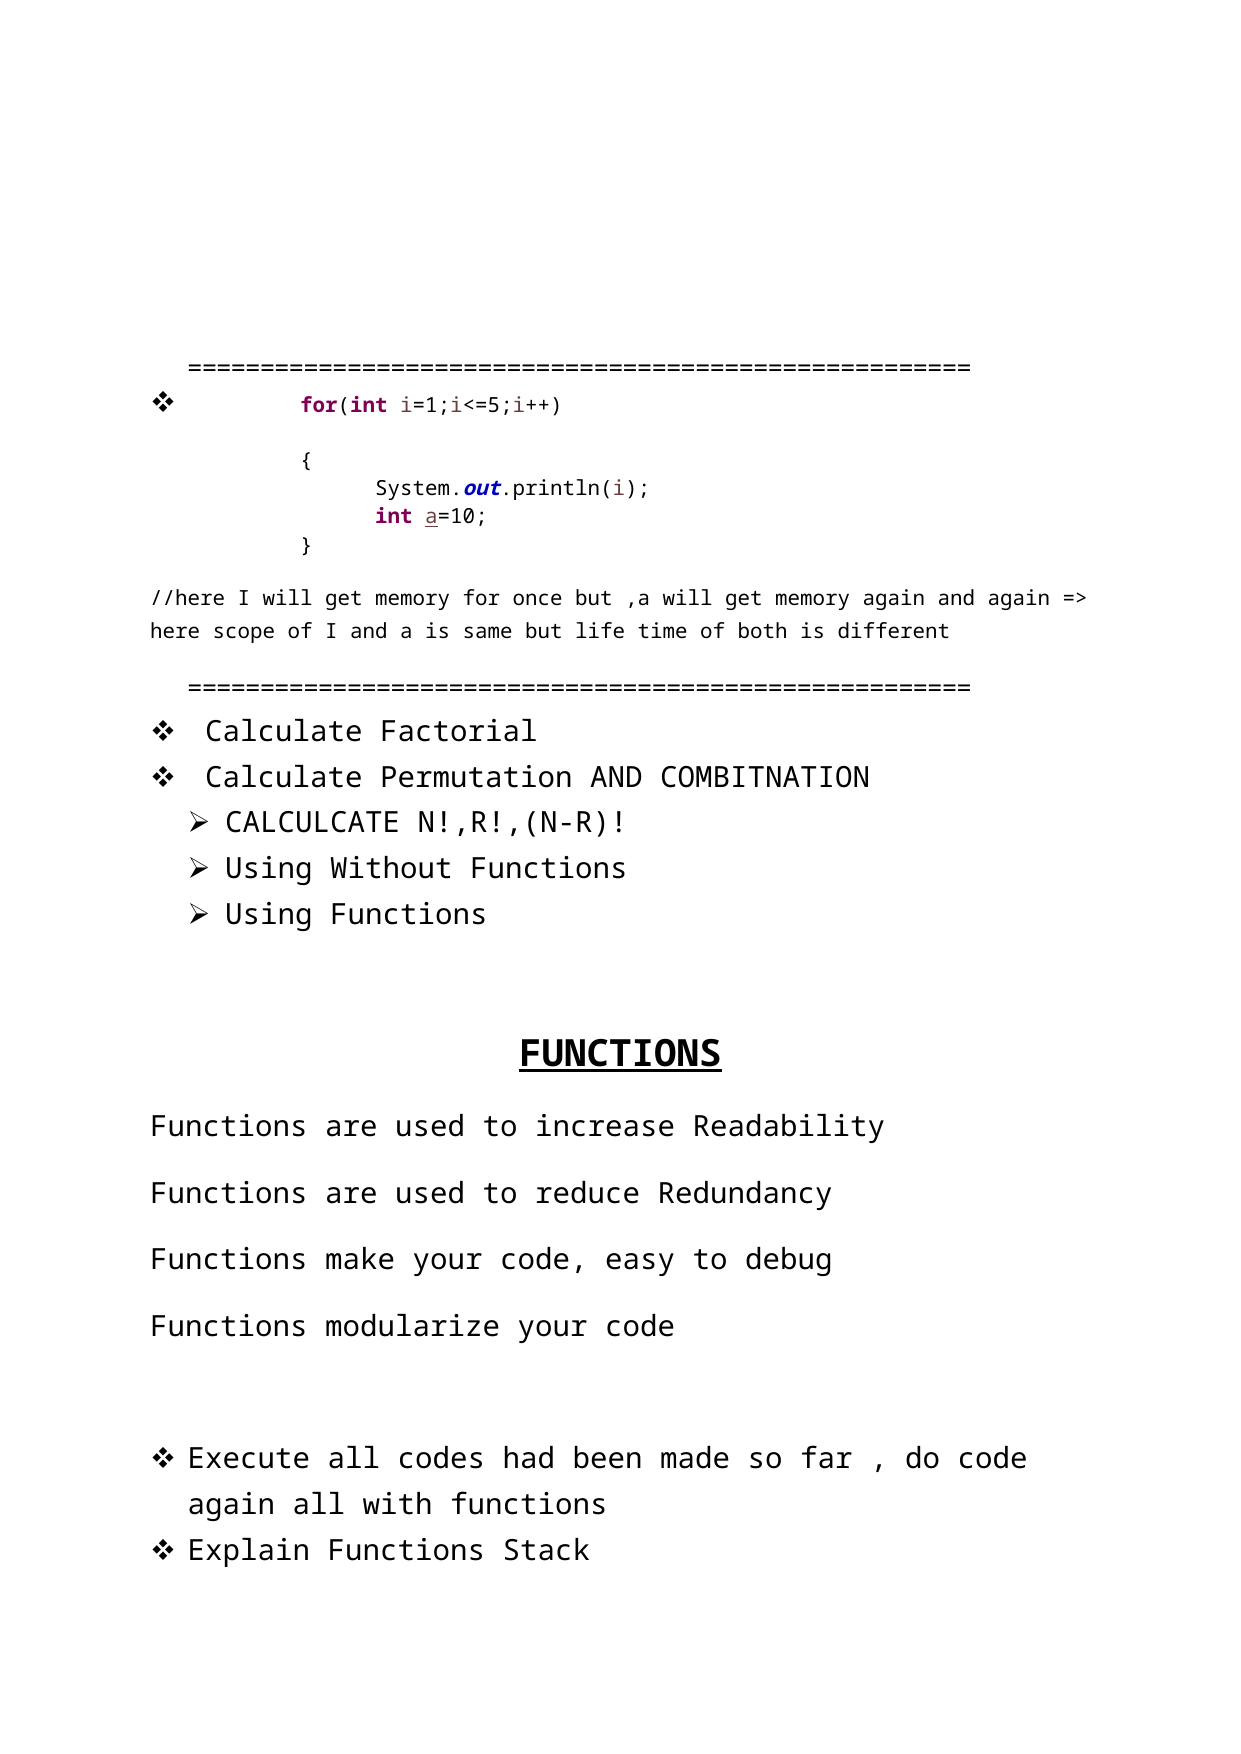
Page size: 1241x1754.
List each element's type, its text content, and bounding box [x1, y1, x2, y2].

text { [150, 445, 1090, 473]
list ====================================================== [187, 669, 1090, 705]
list Calculate Factorial [150, 711, 1090, 750]
text } [150, 530, 1090, 558]
text FUNCTIONS [150, 1026, 1090, 1077]
text Functions make your code, easy to debug [150, 1238, 1090, 1278]
text //here I will get memory for once but ,a will get memory again and again => here scope of I and a is same but life time of both is different [150, 583, 1090, 644]
list Using Functions [187, 893, 1090, 933]
text Functions modularize your code [150, 1305, 1090, 1344]
list Explain Functions Stack [150, 1529, 1090, 1569]
list Using Without Functions [187, 847, 1090, 887]
list ====================================================== [187, 349, 1090, 385]
list CALCULCATE N!,R!,(N-R)! [187, 802, 1090, 841]
text System.out.println(i); [150, 473, 1090, 502]
list Calculate Permutation AND COMBITNATION [150, 756, 1090, 796]
text int a=10; [150, 502, 1090, 530]
text Functions are used to reduce Redundancy [150, 1172, 1090, 1212]
text Functions are used to increase Readability [150, 1105, 1090, 1145]
list Execute all codes had been made so far , do code again all with functions [150, 1438, 1090, 1523]
list for(int i=1;i<=5;i++) [150, 390, 1090, 419]
